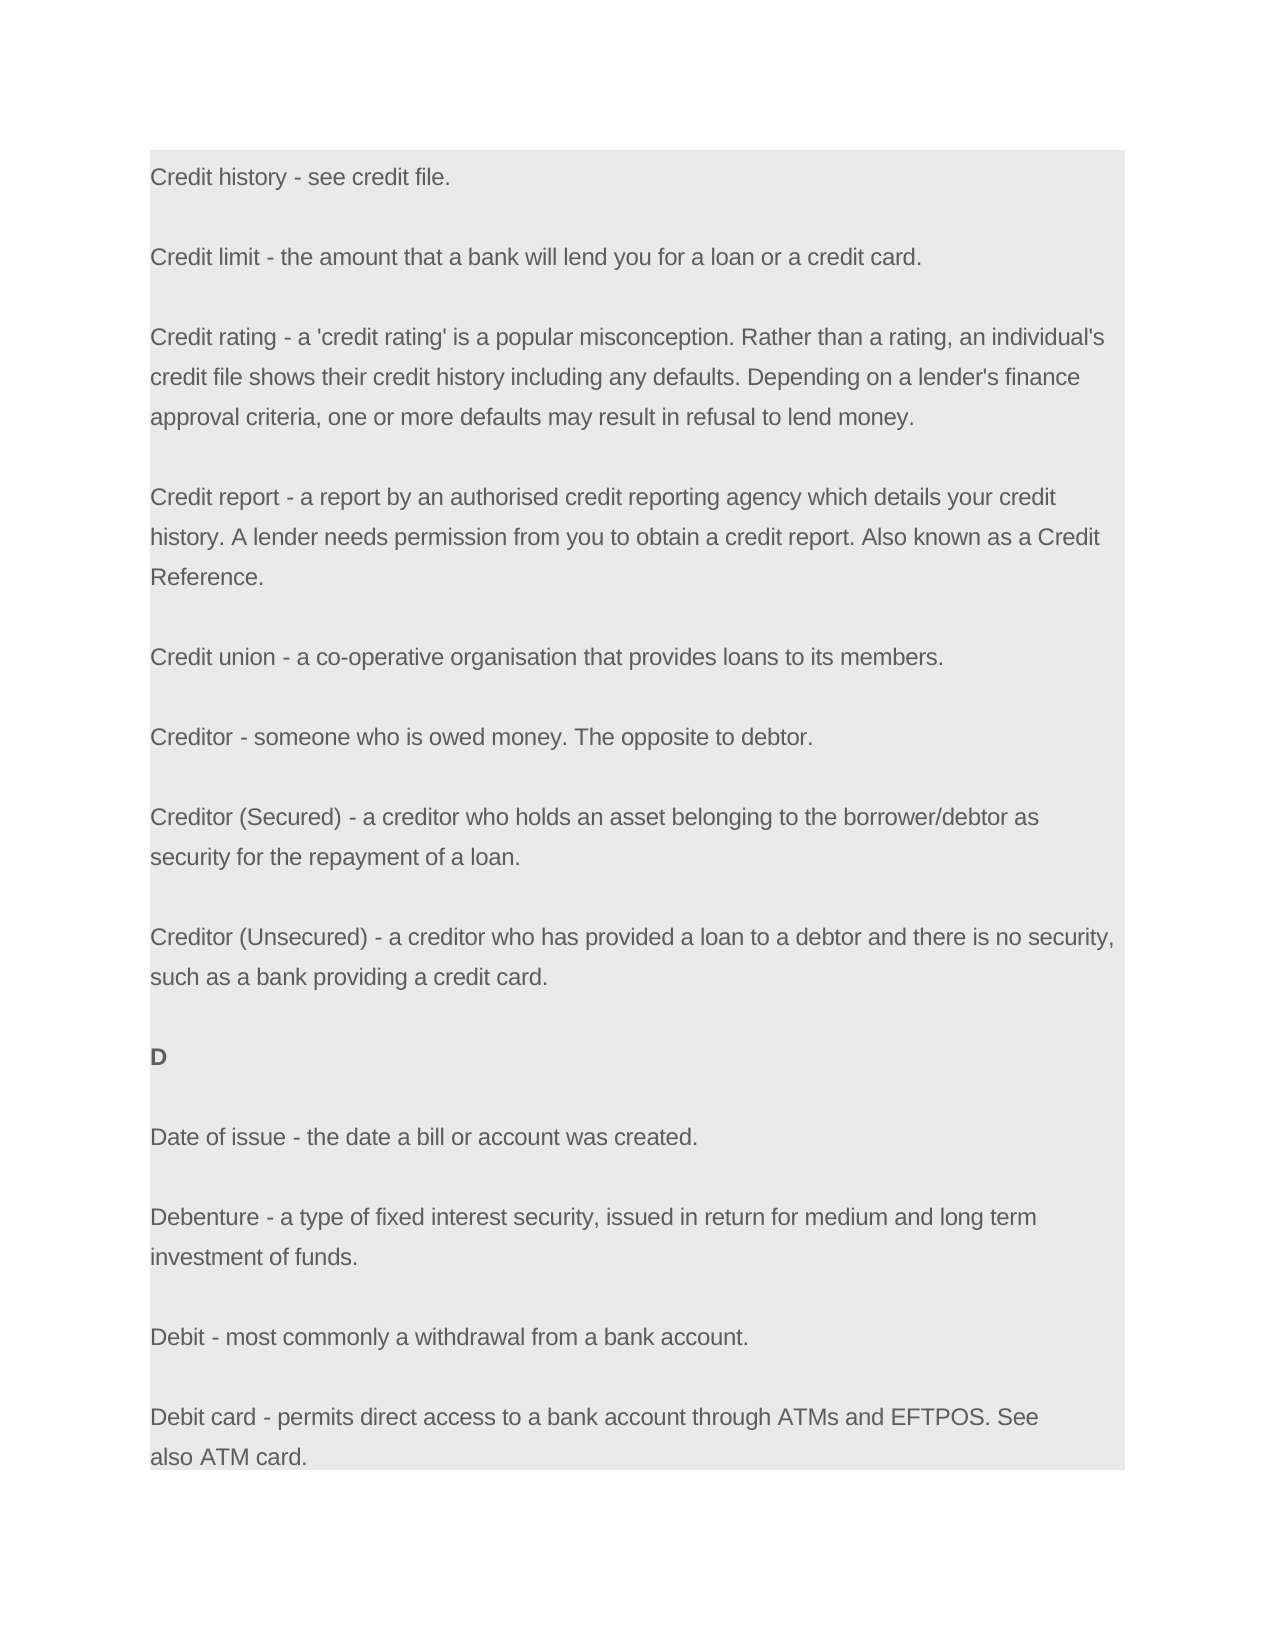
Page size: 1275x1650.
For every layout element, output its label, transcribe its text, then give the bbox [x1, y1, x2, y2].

text Creditor (Unsecured) - a creditor who has provided a loan to a debtor and there is no security, such as a bank providing a credit card. [150, 910, 1125, 990]
text Debit - most commonly a withdrawal from a bank account. [150, 1310, 1125, 1350]
text Creditor - someone who is owed money. The opposite to debtor. [150, 710, 1125, 750]
text Credit history - see credit file. [150, 150, 1125, 190]
text Debit card - permits direct access to a bank account through ATMs and EFTPOS. See also ATM card. [150, 1390, 1125, 1470]
text Debenture - a type of fixed interest security, issued in return for medium and long term investment of funds. [150, 1190, 1125, 1270]
text Creditor (Secured) - a creditor who holds an asset belonging to the borrower/debtor as security for the repayment of a loan. [150, 790, 1125, 870]
text Credit union - a co-operative organisation that provides loans to its members. [150, 630, 1125, 670]
text Credit limit - the amount that a bank will lend you for a loan or a credit card. [150, 230, 1125, 270]
text Credit report - a report by an authorised credit reporting agency which details your credit history. A lender needs permission from you to obtain a credit report. Also known as a Credit Reference. [150, 470, 1125, 590]
text D [150, 1030, 1125, 1070]
text Date of issue - the date a bill or account was created. [150, 1110, 1125, 1150]
text Credit rating - a 'credit rating' is a popular misconception. Rather than a rating, an individual's credit file shows their credit history including any defaults. Depending on a lender's finance approval criteria, one or more defaults may result in refusal to lend money. [150, 310, 1125, 430]
